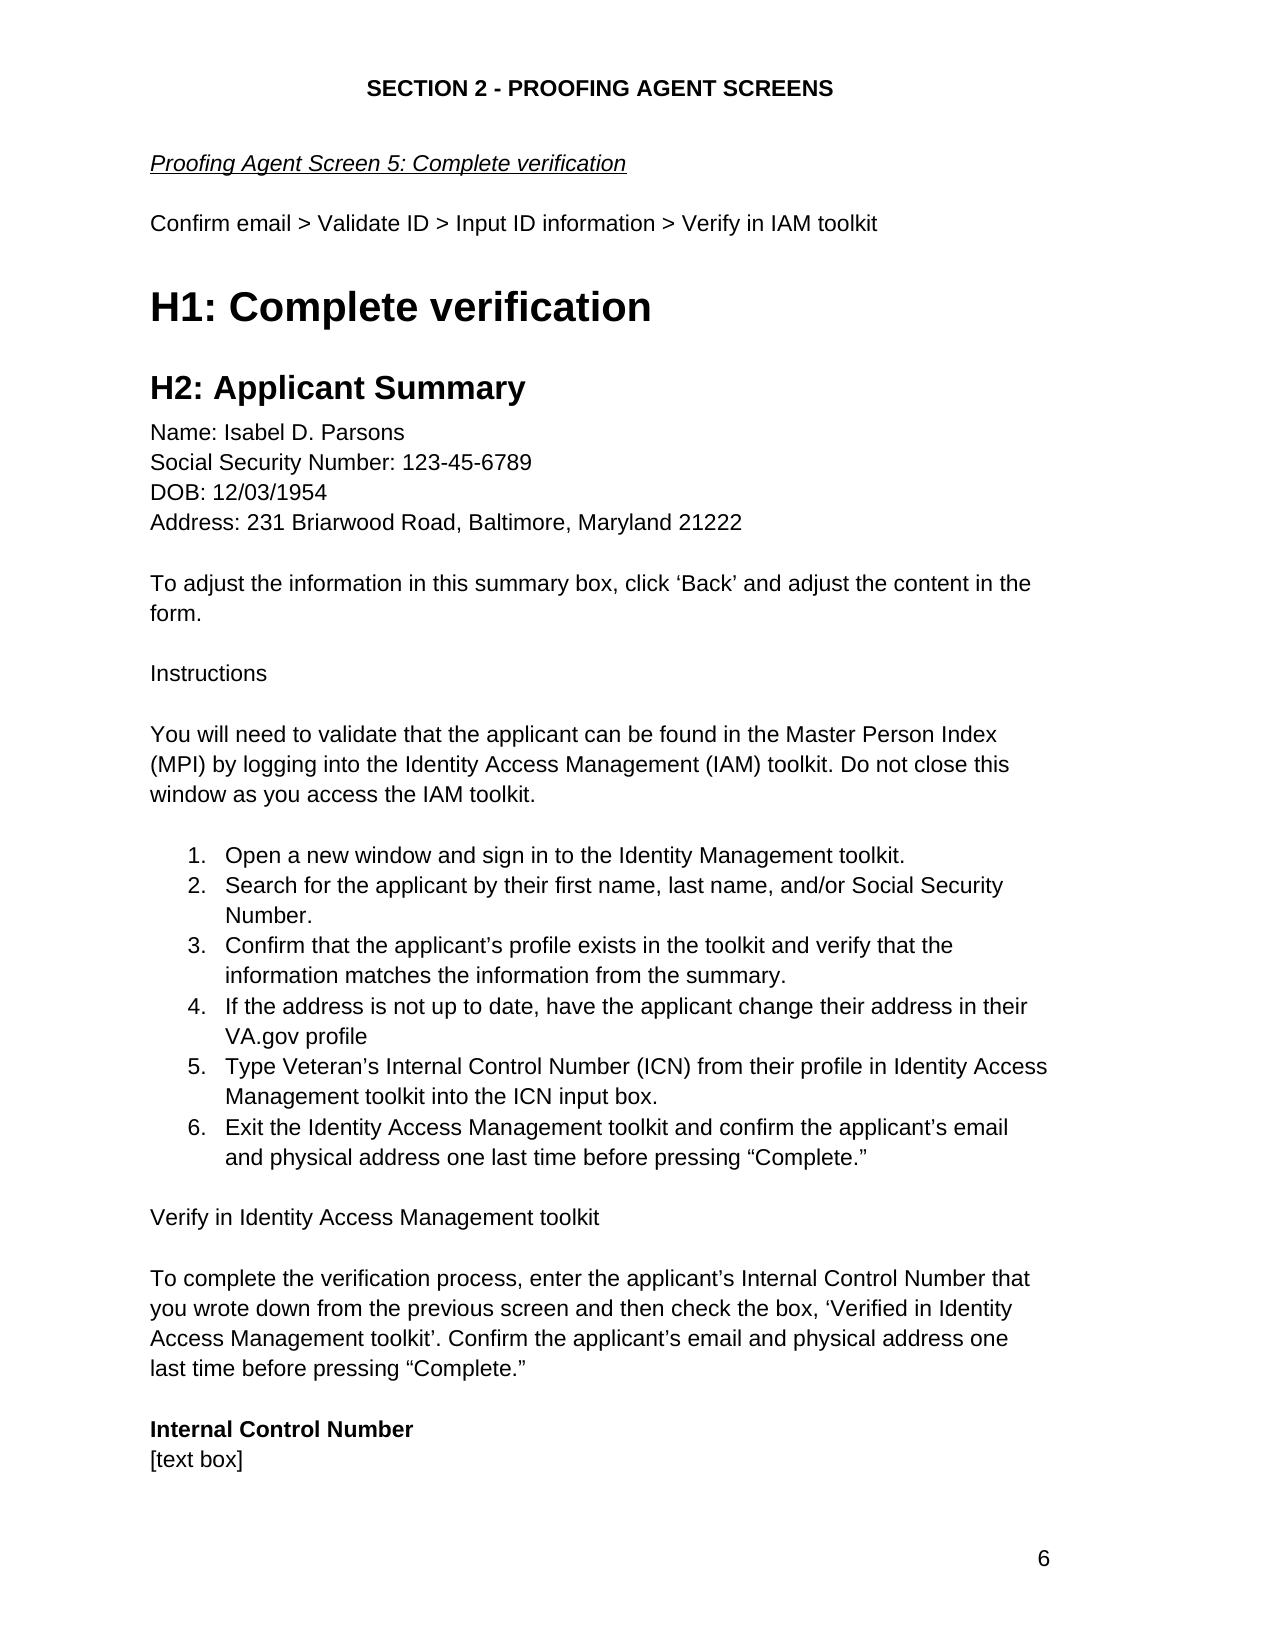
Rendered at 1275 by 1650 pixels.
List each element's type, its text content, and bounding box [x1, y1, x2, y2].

text Confirm email > Validate ID > Input ID information > Verify in IAM toolkit [150, 210, 1050, 237]
list Type Veteran’s Internal Control Number (ICN) from their profile in Identity Access Management toolkit into the ICN input box. [187, 1053, 1050, 1109]
text [text box] [150, 1446, 1050, 1472]
list Exit the Identity Access Management toolkit and confirm the applicant’s email and physical address one last time before pressing “Complete.” [187, 1113, 1050, 1170]
text You will need to validate that the applicant can be found in the Master Person Index (MPI) by logging into the Identity Access Management (IAM) toolkit. Do not close this window as you access the IAM toolkit. [150, 721, 1050, 807]
text Internal Control Number [150, 1416, 1050, 1442]
list If the address is not up to date, have the applicant change their address in their VA.gov profile [187, 993, 1050, 1049]
subtitle H1: Complete verification [150, 282, 1050, 330]
text Verify in Identity Access Management toolkit [150, 1204, 1050, 1230]
text DOB: 12/03/1954 [150, 479, 1050, 505]
subtitle H2: Applicant Summary [150, 368, 1050, 406]
text To complete the verification process, enter the applicant’s Internal Control Number that you wrote down from the previous screen and then check the box, ‘Verified in Identity Access Management toolkit’. Confirm the applicant’s email and physical address one last time before pressing “Complete.” [150, 1264, 1050, 1381]
text Name: Isabel D. Parsons [150, 419, 1050, 445]
list Confirm that the applicant’s profile exists in the toolkit and verify that the information matches the information from the summary. [187, 932, 1050, 989]
text Social Security Number: 123-45-6789 [150, 449, 1050, 475]
text Address: 231 Briarwood Road, Baltimore, Maryland 21222 [150, 509, 1050, 536]
text Instructions [150, 660, 1050, 687]
list Search for the applicant by their first name, last name, and/or Social Security Number. [187, 872, 1050, 928]
text To adjust the information in this summary box, click ‘Back’ and adjust the content in the form. [150, 570, 1050, 626]
list Open a new window and sign in to the Identity Management toolkit. [187, 842, 1050, 868]
text Proofing Agent Screen 5: Complete verification [150, 150, 1050, 176]
